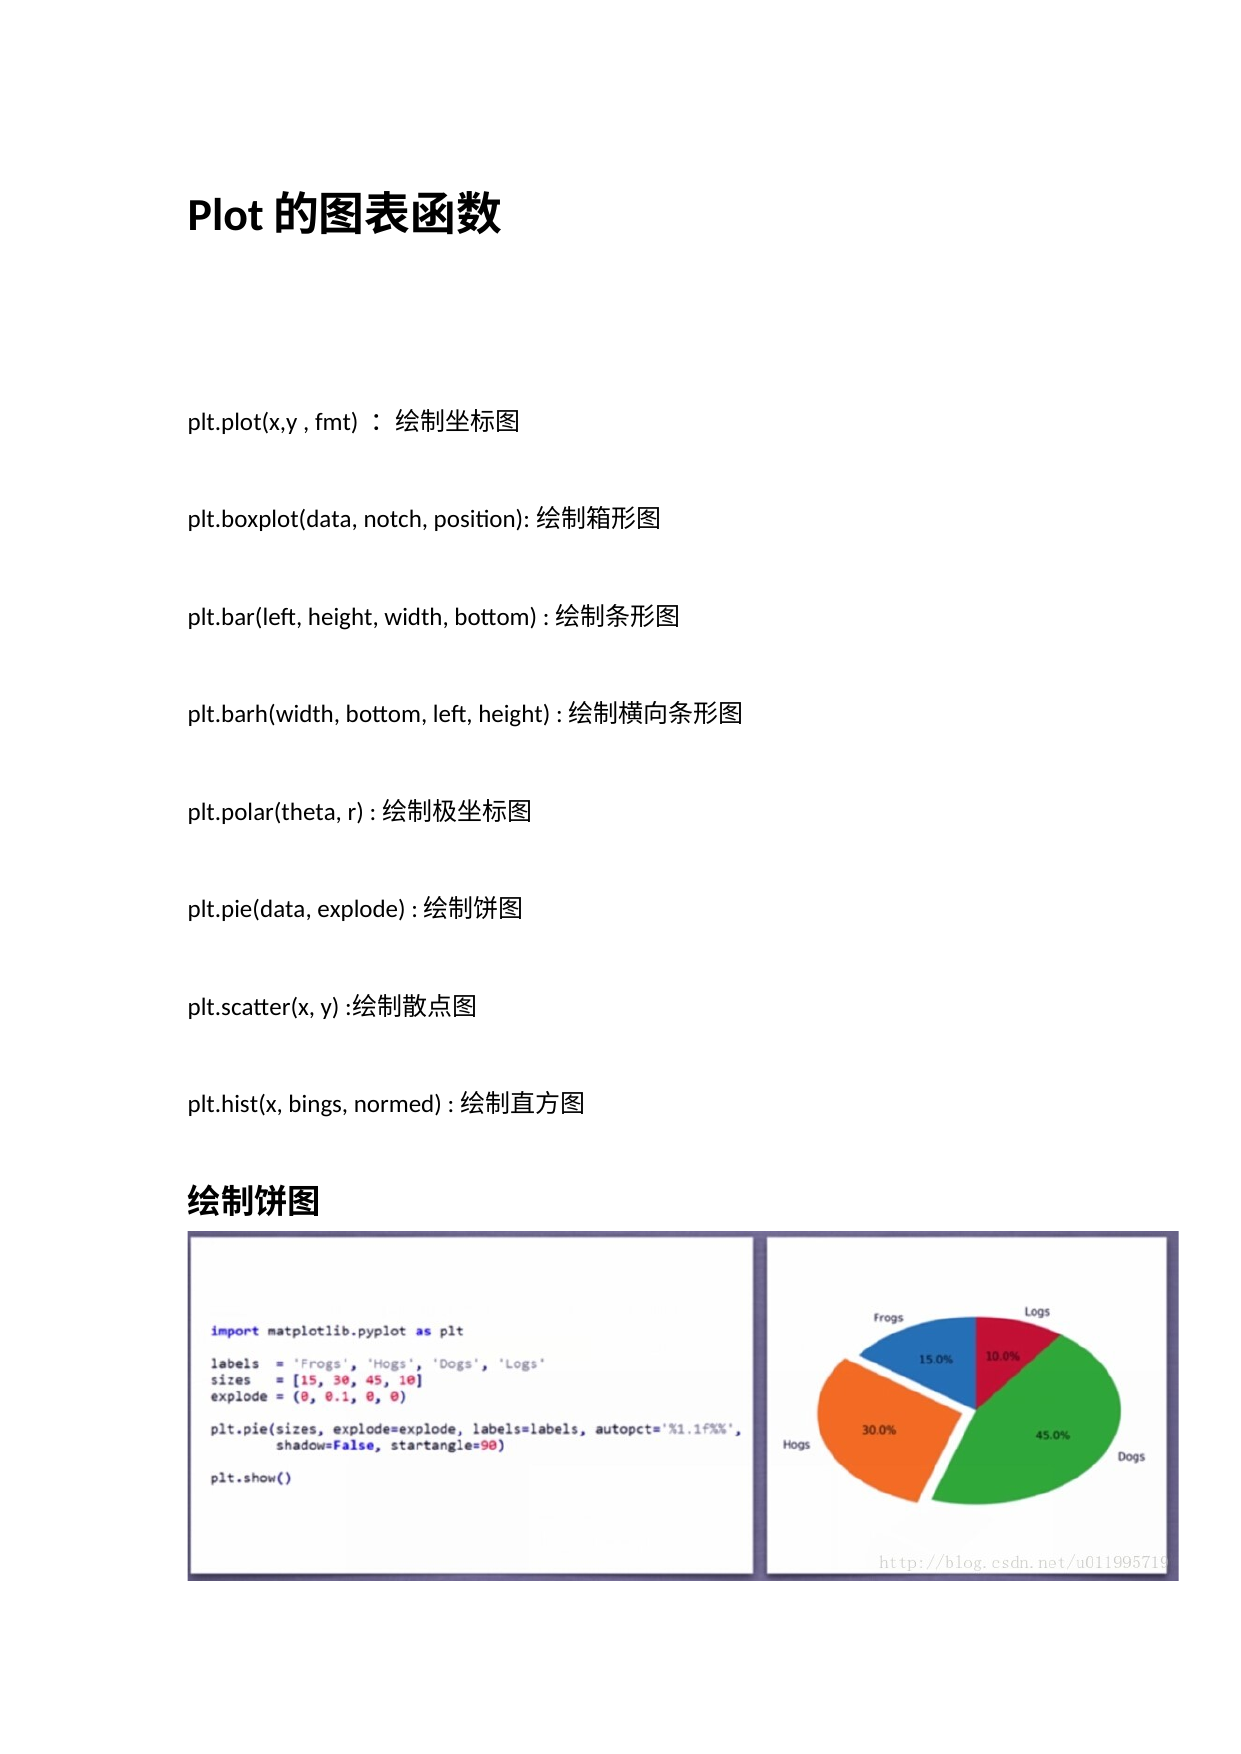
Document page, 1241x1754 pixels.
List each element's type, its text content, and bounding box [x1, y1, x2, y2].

text plt.scatter(x, y) :绘制散点图 [187, 972, 1053, 1037]
picture [187, 1231, 1179, 1581]
text plt.bar(left, height, width, bottom) : 绘制条形图 [187, 582, 1053, 647]
text 绘制饼图 [187, 1167, 1053, 1231]
text plt.barh(width, bottom, left, height) : 绘制横向条形图 [187, 679, 1053, 744]
text plt.pie(data, explode) : 绘制饼图 [187, 874, 1053, 939]
text plt.boxplot(data, notch, position): 绘制箱形图 [187, 484, 1053, 549]
text plt.polar(theta, r) : 绘制极坐标图 [187, 777, 1053, 842]
subtitle Plot的图表函数 [187, 162, 1053, 259]
text plt.plot(x,y , fmt) ：绘制坐标图 [187, 387, 1053, 452]
text plt.hist(x, bings, normed) : 绘制直方图 [187, 1069, 1053, 1134]
